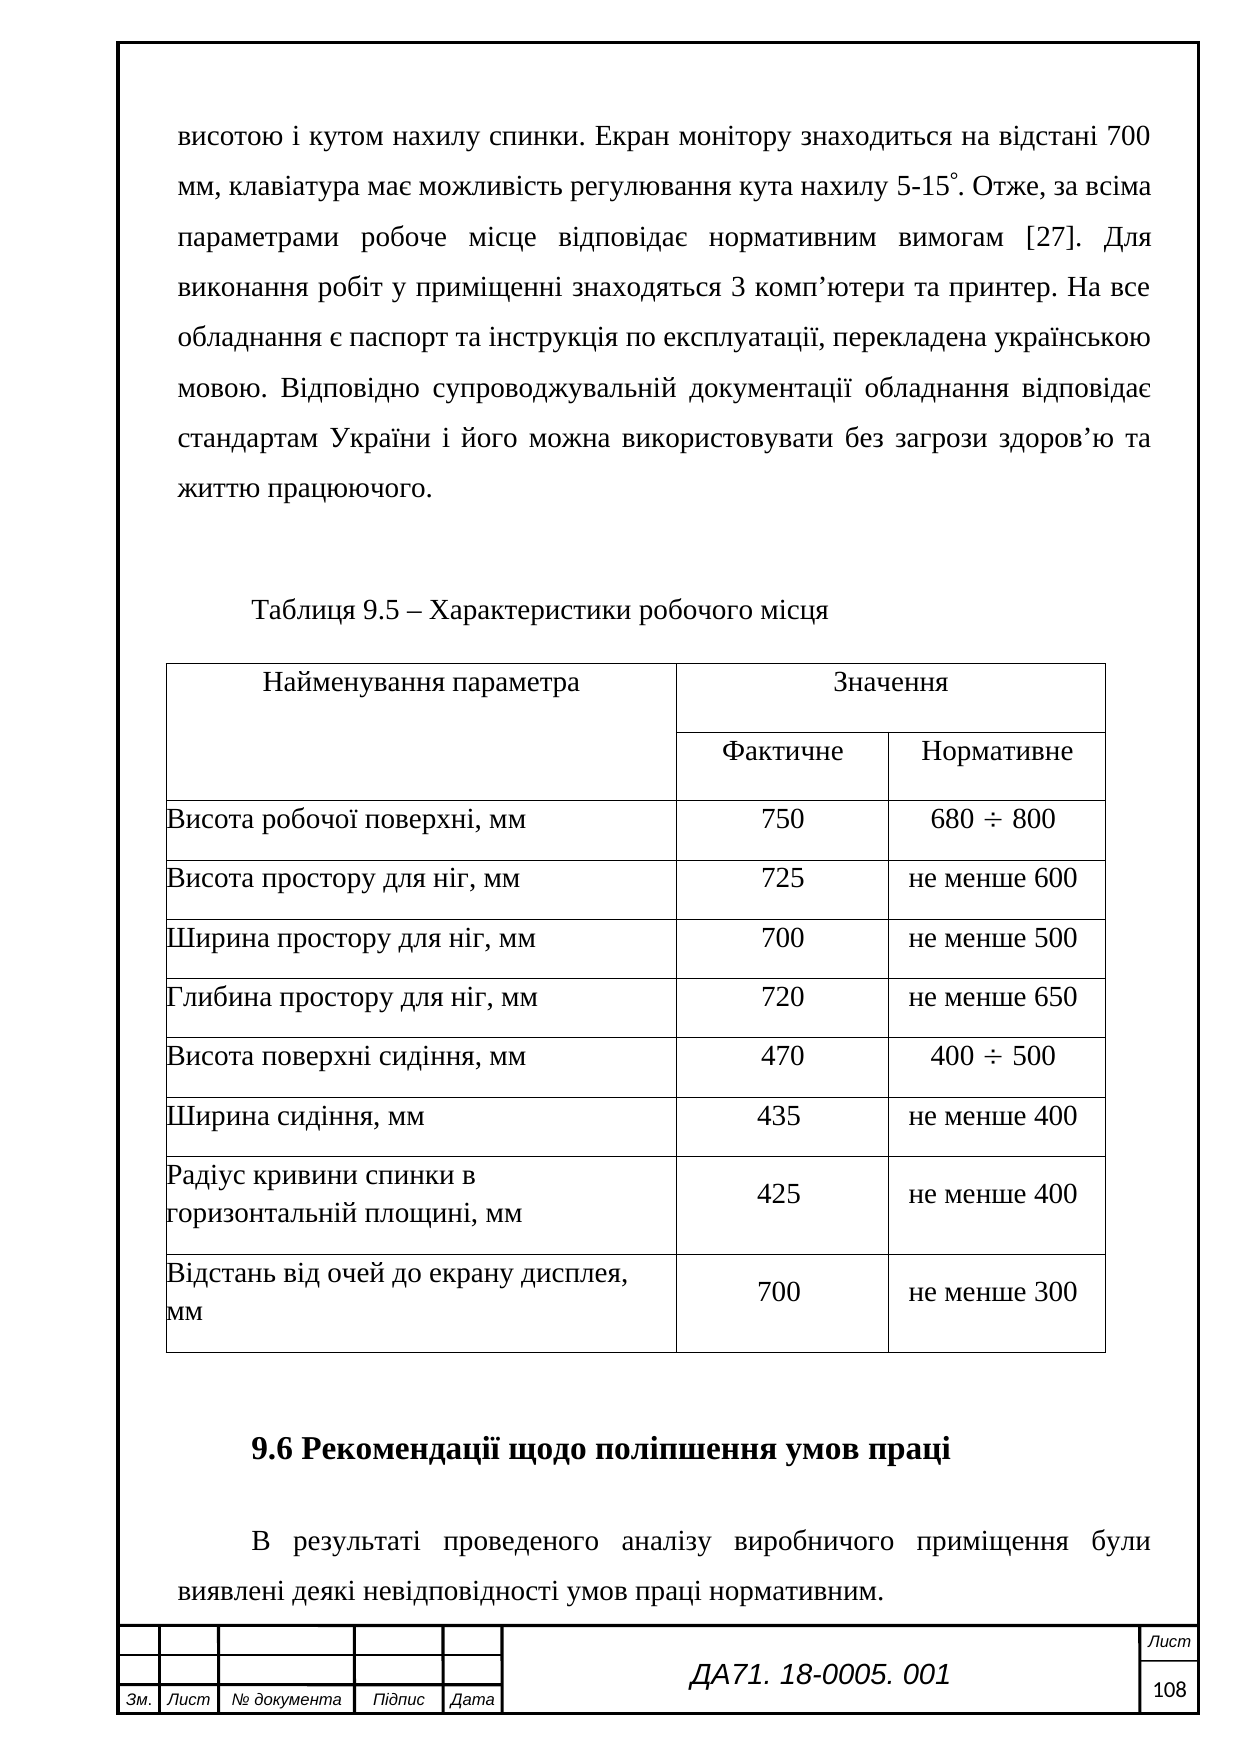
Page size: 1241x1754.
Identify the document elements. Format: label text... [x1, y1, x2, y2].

table_cell 700 [677, 1255, 888, 1352]
table_header Значення [677, 664, 1105, 732]
subtitle 9.6 Рекомендації щодо поліпшення умов праці [177, 1428, 1152, 1466]
text В результаті проведеного аналізу виробничого приміщення були виявлені деякі невідповідності умов праці нормативним. [177, 1523, 1152, 1607]
table_cell 725 [677, 861, 888, 919]
table_cell 470 [677, 1038, 888, 1097]
table_cell 435 [677, 1098, 888, 1156]
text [177, 118, 1152, 504]
table_cell 680 800 [889, 801, 1105, 859]
table_cell Висота робочої поверхні, мм [167, 801, 676, 859]
table_cell Ширина сидіння, мм [167, 1098, 676, 1156]
table_cell Ширина простору для ніг, мм [167, 920, 676, 978]
table_cell Нормативне [889, 733, 1105, 800]
table_cell 400 500 [889, 1038, 1105, 1097]
table_cell Радіус кривини спинки в горизонтальній площині, мм [167, 1157, 676, 1254]
table_cell 720 [677, 979, 888, 1037]
table_cell 425 [677, 1157, 888, 1254]
table_cell не менше 400 [889, 1098, 1105, 1156]
table_cell Фактичне [677, 733, 888, 800]
table_cell не менше 600 [889, 861, 1105, 919]
table_cell не менше 300 [889, 1255, 1105, 1352]
table_cell Висота поверхні сидіння, мм [167, 1038, 676, 1097]
text Таблиця 9.5 – Характеристики робочого місця [177, 592, 1152, 625]
table_cell Висота простору для ніг, мм [167, 861, 676, 919]
table_cell не менше 650 [889, 979, 1105, 1037]
table_cell не менше 400 [889, 1157, 1105, 1254]
table_cell 700 [677, 920, 888, 978]
table_cell Відстань від очей до екрану дисплея, мм [167, 1255, 676, 1352]
table_cell 750 [677, 801, 888, 859]
table_header Найменування параметра [167, 664, 676, 800]
table_cell не менше 500 [889, 920, 1105, 978]
table_cell Глибина простору для ніг, мм [167, 979, 676, 1037]
